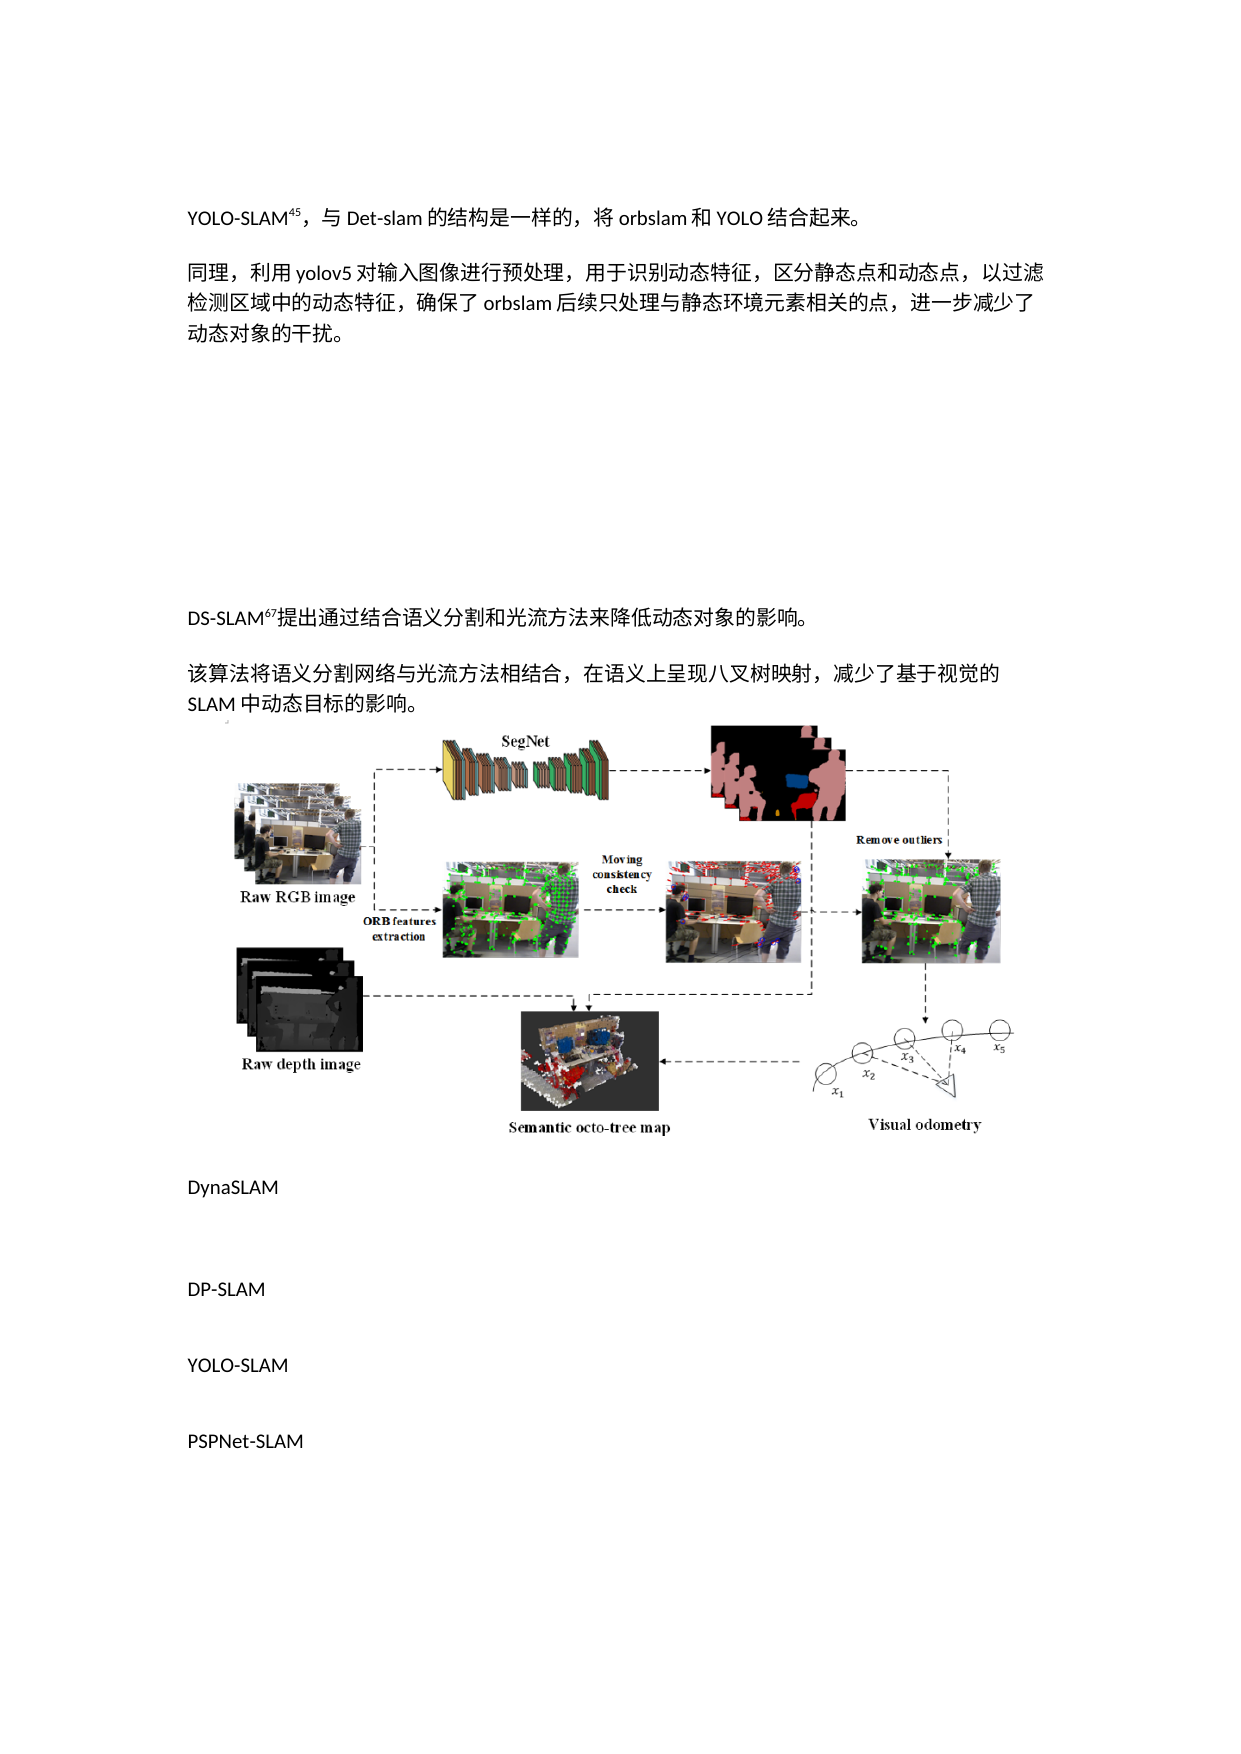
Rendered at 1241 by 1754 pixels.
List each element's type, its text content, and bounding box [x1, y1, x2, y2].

text DS-SLAM提出通过结合语义分割和光流方法来降低动态对象的影响。 [187, 601, 1053, 631]
text DP-SLAM [187, 1276, 1053, 1301]
text YOLO-SLAM [187, 1352, 1053, 1377]
text 该算法将语义分割网络与光流方法相结合，在语义上呈现八叉树映射，减少了基于视觉的 SLAM 中动态目标的影响。 [187, 657, 1053, 717]
text DynaSLAM [187, 1174, 1053, 1199]
text YOLO-SLAM，与Det-slam的结构是一样的，将orbslam和YOLO结合起来。 [187, 201, 1053, 231]
text 同理，利用yolov5对输入图像进行预处理，用于识别动态特征，区分静态点和动态点，以过滤检测区域中的动态特征，确保了orbslam后续只处理与静态环境元素相关的点，进一步减少了动态对象的干扰。 [187, 256, 1053, 347]
text PSPNet-SLAM [187, 1428, 1053, 1454]
picture [187, 717, 1052, 1149]
